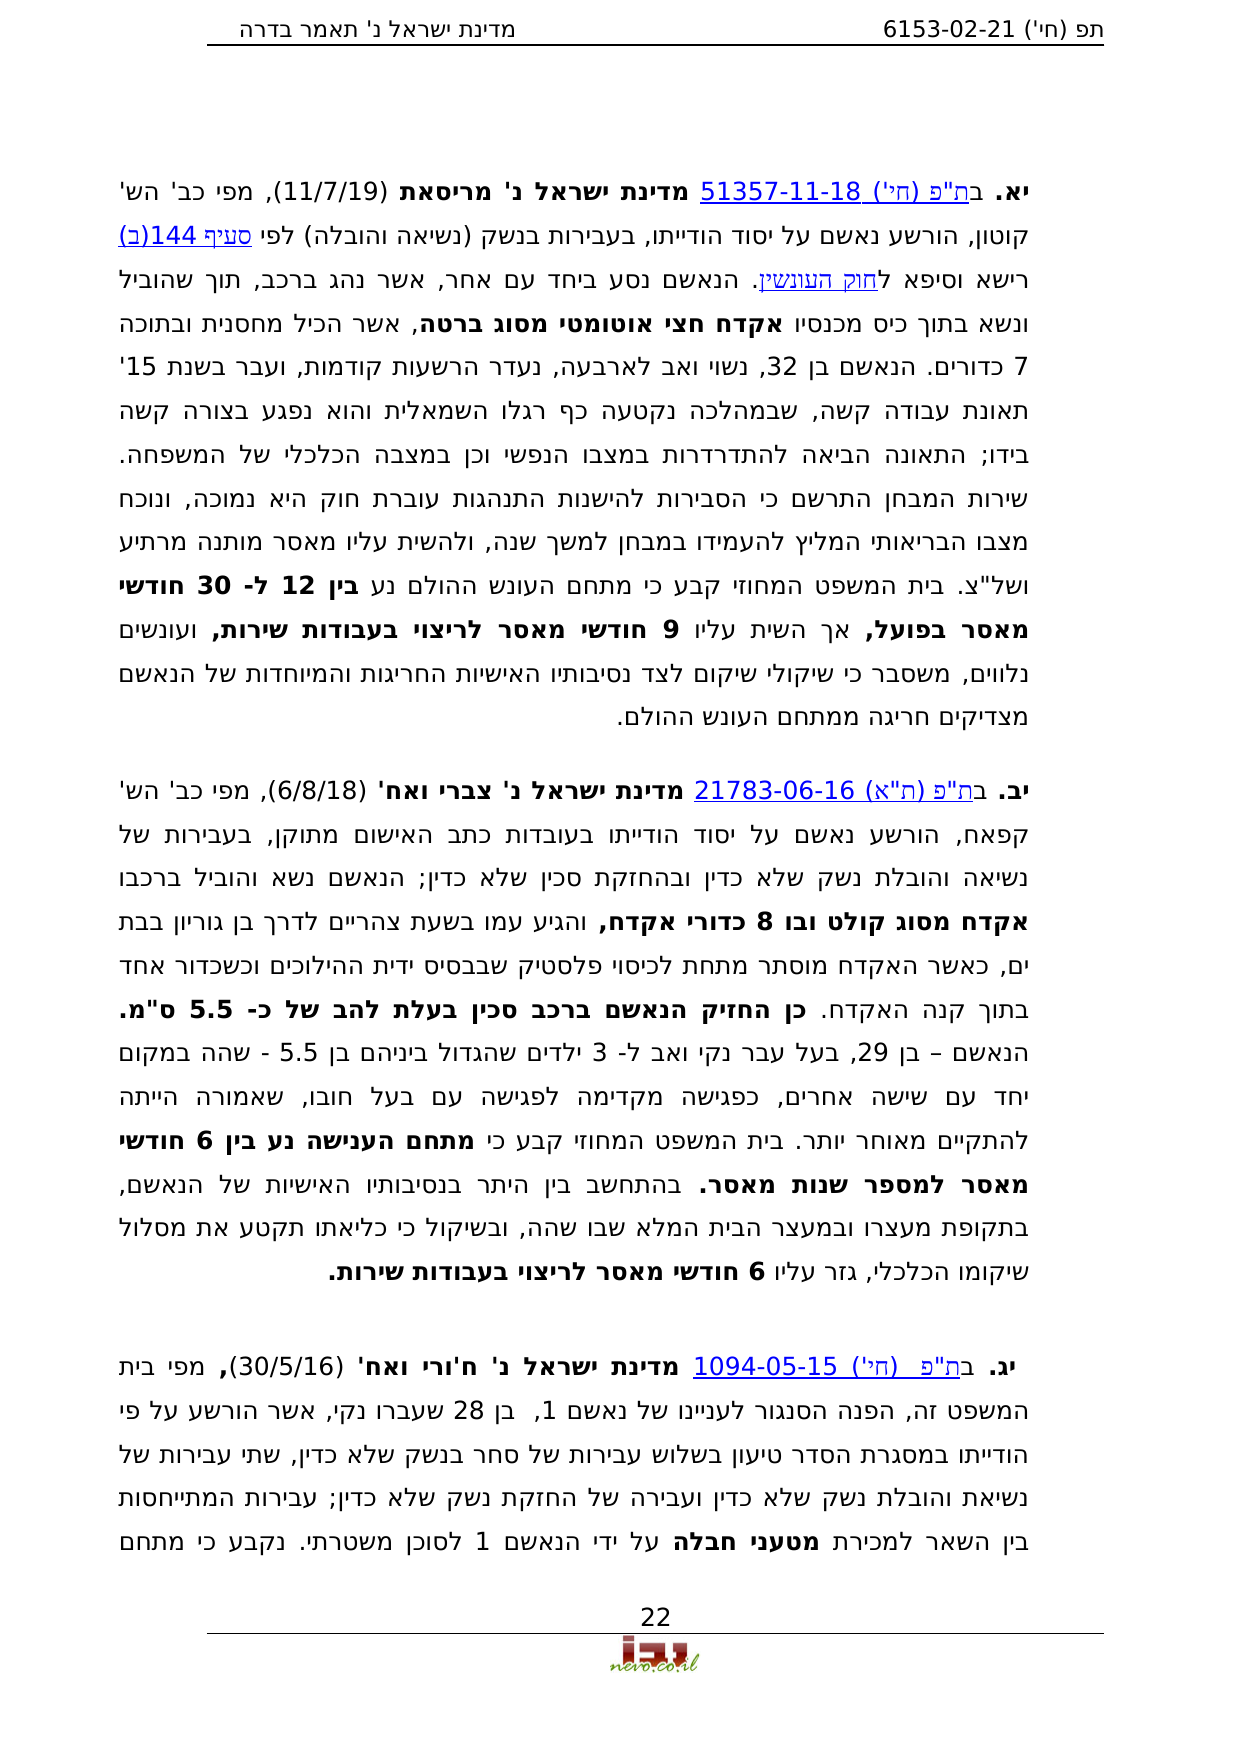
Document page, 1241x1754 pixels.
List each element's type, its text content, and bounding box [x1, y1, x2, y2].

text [118, 1513, 1029, 1556]
text יא. בת"פ (חי') 51357-11-18 מדינת ישראל נ' מריסאת (11/7/19), מפי כב' הש' קוטון, הורשע נאשם על יסוד הודייתו, בעבירות בנשק (נשיאה והובלה) לפי סעיף 144(ב) רישא וסיפא לחוק העונשין. הנאשם נסע ביחד עם אחר, אשר נהג ברכב, תוך שהוביל ונשא בתוך כיס מכנסיו אקדח חצי אוטומטי מסוג ברטה, אשר הכיל מחסנית ובתוכה 7 כדורים. הנאשם בן 32, נשוי ואב לארבעה, נעדר הרשעות קודמות, ועבר בשנת 15' תאונת עבודה קשה, שבמהלכה נקטעה כף רגלו השמאלית והוא נפגע בצורה קשה בידו; התאונה הביאה להתדרדרות במצבו הנפשי וכן במצבה הכלכלי של המשפחה. שירות המבחן התרשם כי הסבירות להישנות התנהגות עוברת חוק היא נמוכה, ונוכח מצבו הבריאותי המליץ להעמידו במבחן למשך שנה, ולהשית עליו מאסר מותנה מרתיע ושל"צ. בית המשפט המחוזי קבע כי מתחם העונש ההולם נע בין 12 ל- 30 חודשי מאסר בפועל, אך השית עליו 9 חודשי מאסר לריצוי בעבודות שירות, ועונשים נלווים, משסבר כי שיקולי שיקום לצד נסיבותיו האישיות החריגות והמיוחדות של הנאשם מצדיקים חריגה ממתחם העונש ההולם. [118, 177, 1029, 732]
text יב. בת"פ (ת"א) 21783-06-16 מדינת ישראל נ' צברי ואח' (6/8/18), מפי כב' הש' קפאח, הורשע נאשם על יסוד הודייתו בעובדות כתב האישום מתוקן, בעבירות של נשיאה והובלת נשק שלא כדין ובהחזקת סכין שלא כדין; הנאשם נשא והוביל ברכבו אקדח מסוג קולט ובו 8 כדורי אקדח, והגיע עמו בשעת צהריים לדרך בן גוריון בבת ים, כאשר האקדח מוסתר מתחת לכיסוי פלסטיק שבבסיס ידית ההילוכים וכשכדור אחד בתוך קנה האקדח. כן החזיק הנאשם ברכב סכין בעלת להב של כ- 5.5 ס"מ. הנאשם – בן 29, בעל עבר נקי ואב ל- 3 ילדים שהגדול ביניהם בן 5.5 - שהה במקום יחד עם שישה אחרים, כפגישה מקדימה לפגישה עם בעל חובו, שאמורה הייתה להתקיים מאוחר יותר. בית המשפט המחוזי קבע כי מתחם הענישה נע בין 6 חודשי מאסר למספר שנות מאסר. בהתחשב בין היתר בנסיבותיו האישיות של הנאשם, בתקופת מעצרו ובמעצר הבית המלא שבו שהה, ובשיקול כי כליאתו תקטע את מסלול שיקומו הכלכלי, גזר עליו 6 חודשי מאסר לריצוי בעבודות שירות. [118, 776, 1029, 1287]
picture [610, 1635, 701, 1673]
